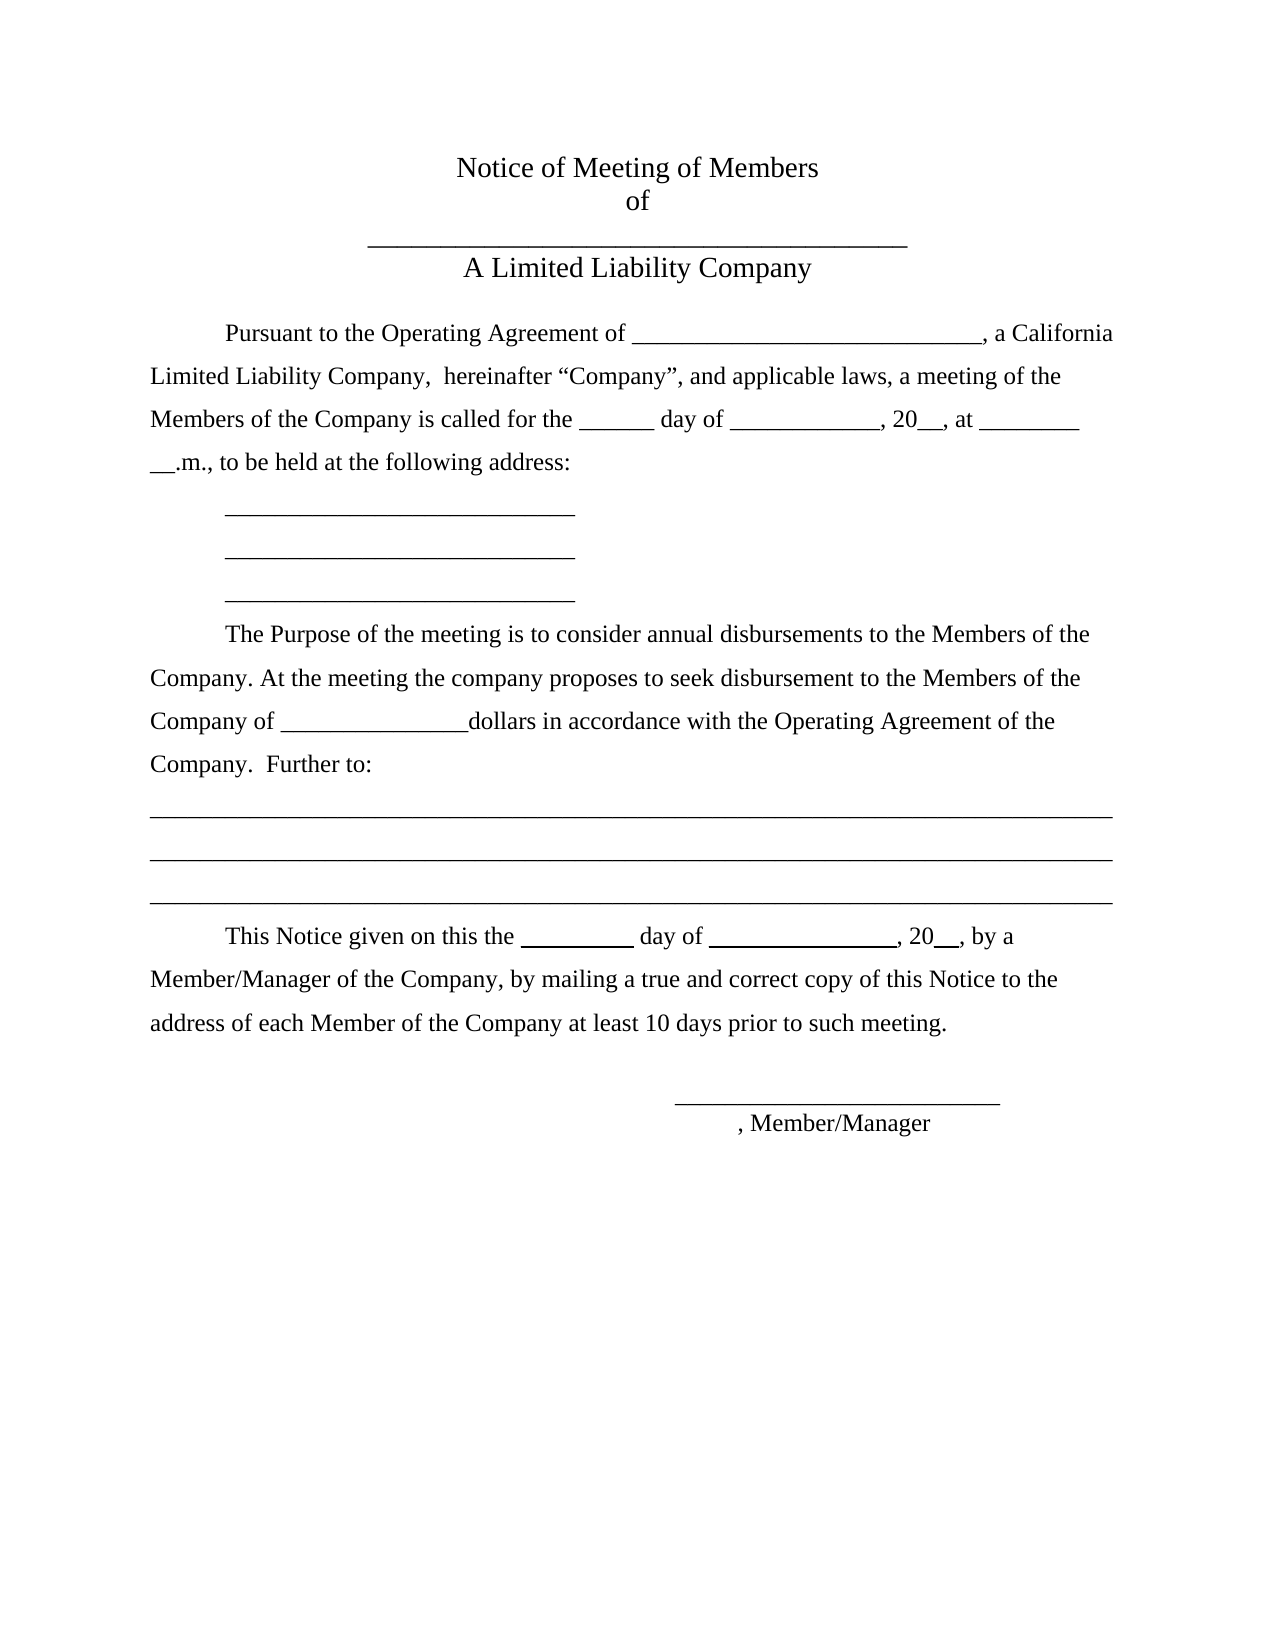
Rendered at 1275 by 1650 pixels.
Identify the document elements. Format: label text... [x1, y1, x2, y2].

text This Notice given on this the _________ day of _______________, 20__, by a Member/Manager of the Company, by mailing a true and correct copy of this Notice to the address of each Member of the Company at least 10 days prior to such meeting. [150, 921, 1125, 1036]
text of [150, 183, 1125, 217]
text ____________________________ [150, 490, 1125, 519]
text Pursuant to the Operating Agreement of ____________________________, a California Limited Liability Company, hereinafter “Company”, and applicable laws, a meeting of the Members of the Company is called for the ______ day of ____________, 20__, at ________ __.m., to be held at the following address: [150, 318, 1125, 476]
subtitle A Limited Liability Company [150, 251, 1125, 284]
text , Member/Manager [150, 1108, 1125, 1137]
text _____________________________________________________________________________ [150, 878, 1125, 907]
subtitle Notice of Meeting of Members [150, 150, 1125, 183]
text ____________________________ [150, 533, 1125, 562]
text _____________________________________ [150, 217, 1125, 251]
text _____________________________________________________________________________ [150, 835, 1125, 864]
text __________________________ [225, 1079, 1125, 1108]
text ____________________________ [150, 576, 1125, 605]
text The Purpose of the meeting is to consider annual disbursements to the Members of the Company. At the meeting the company proposes to seek disbursement to the Members of the Company of _______________dollars in accordance with the Operating Agreement of the Company. Further to: _____________________________________________________________________________ [150, 619, 1125, 821]
